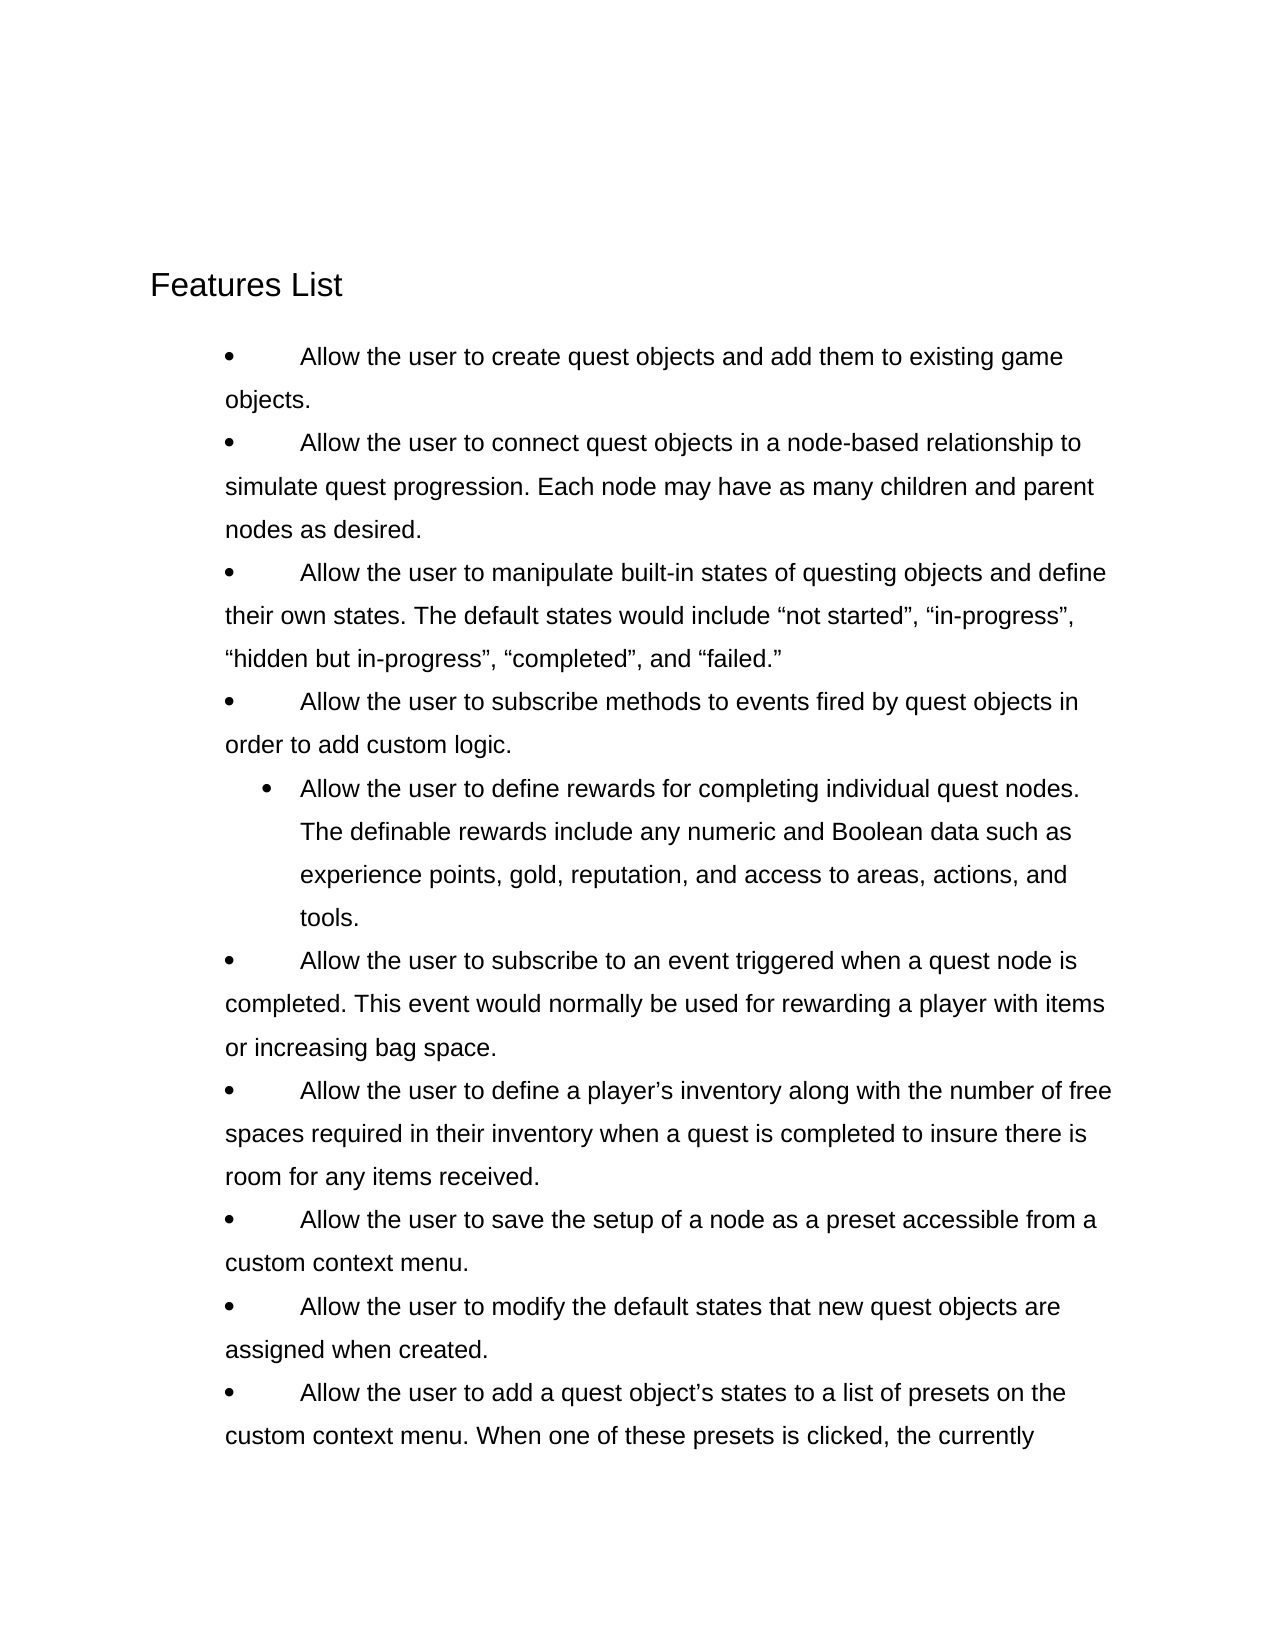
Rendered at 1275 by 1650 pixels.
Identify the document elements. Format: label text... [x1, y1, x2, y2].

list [225, 1378, 1125, 1450]
list Allow the user to create quest objects and add them to existing game objects. [225, 342, 1125, 414]
list Allow the user to subscribe methods to events fired by quest objects in order to add custom logic. [225, 687, 1125, 759]
list Allow the user to save the setup of a node as a preset accessible from a custom context menu. [225, 1205, 1125, 1277]
list Allow the user to define rewards for completing individual quest nodes. The definable rewards include any numeric and Boolean data such as experience points, gold, reputation, and access to areas, actions, and tools. [262, 773, 1125, 932]
list Allow the user to modify the default states that new quest objects are assigned when created. [225, 1291, 1125, 1363]
list Allow the user to define a player’s inventory along with the number of free spaces required in their inventory when a quest is completed to insure there is room for any items received. [225, 1076, 1125, 1191]
list Allow the user to connect quest objects in a node-based relationship to simulate quest progression. Each node may have as many children and parent nodes as desired. [225, 428, 1125, 543]
list Allow the user to subscribe to an event triggered when a quest node is completed. This event would normally be used for rewarding a player with items or increasing bag space. [225, 946, 1125, 1061]
text Features List [150, 265, 1125, 303]
list Allow the user to manipulate built-in states of questing objects and define their own states. The default states would include “not started”, “in-progress”, “hidden but in-progress”, “completed”, and “failed.” [225, 558, 1125, 673]
